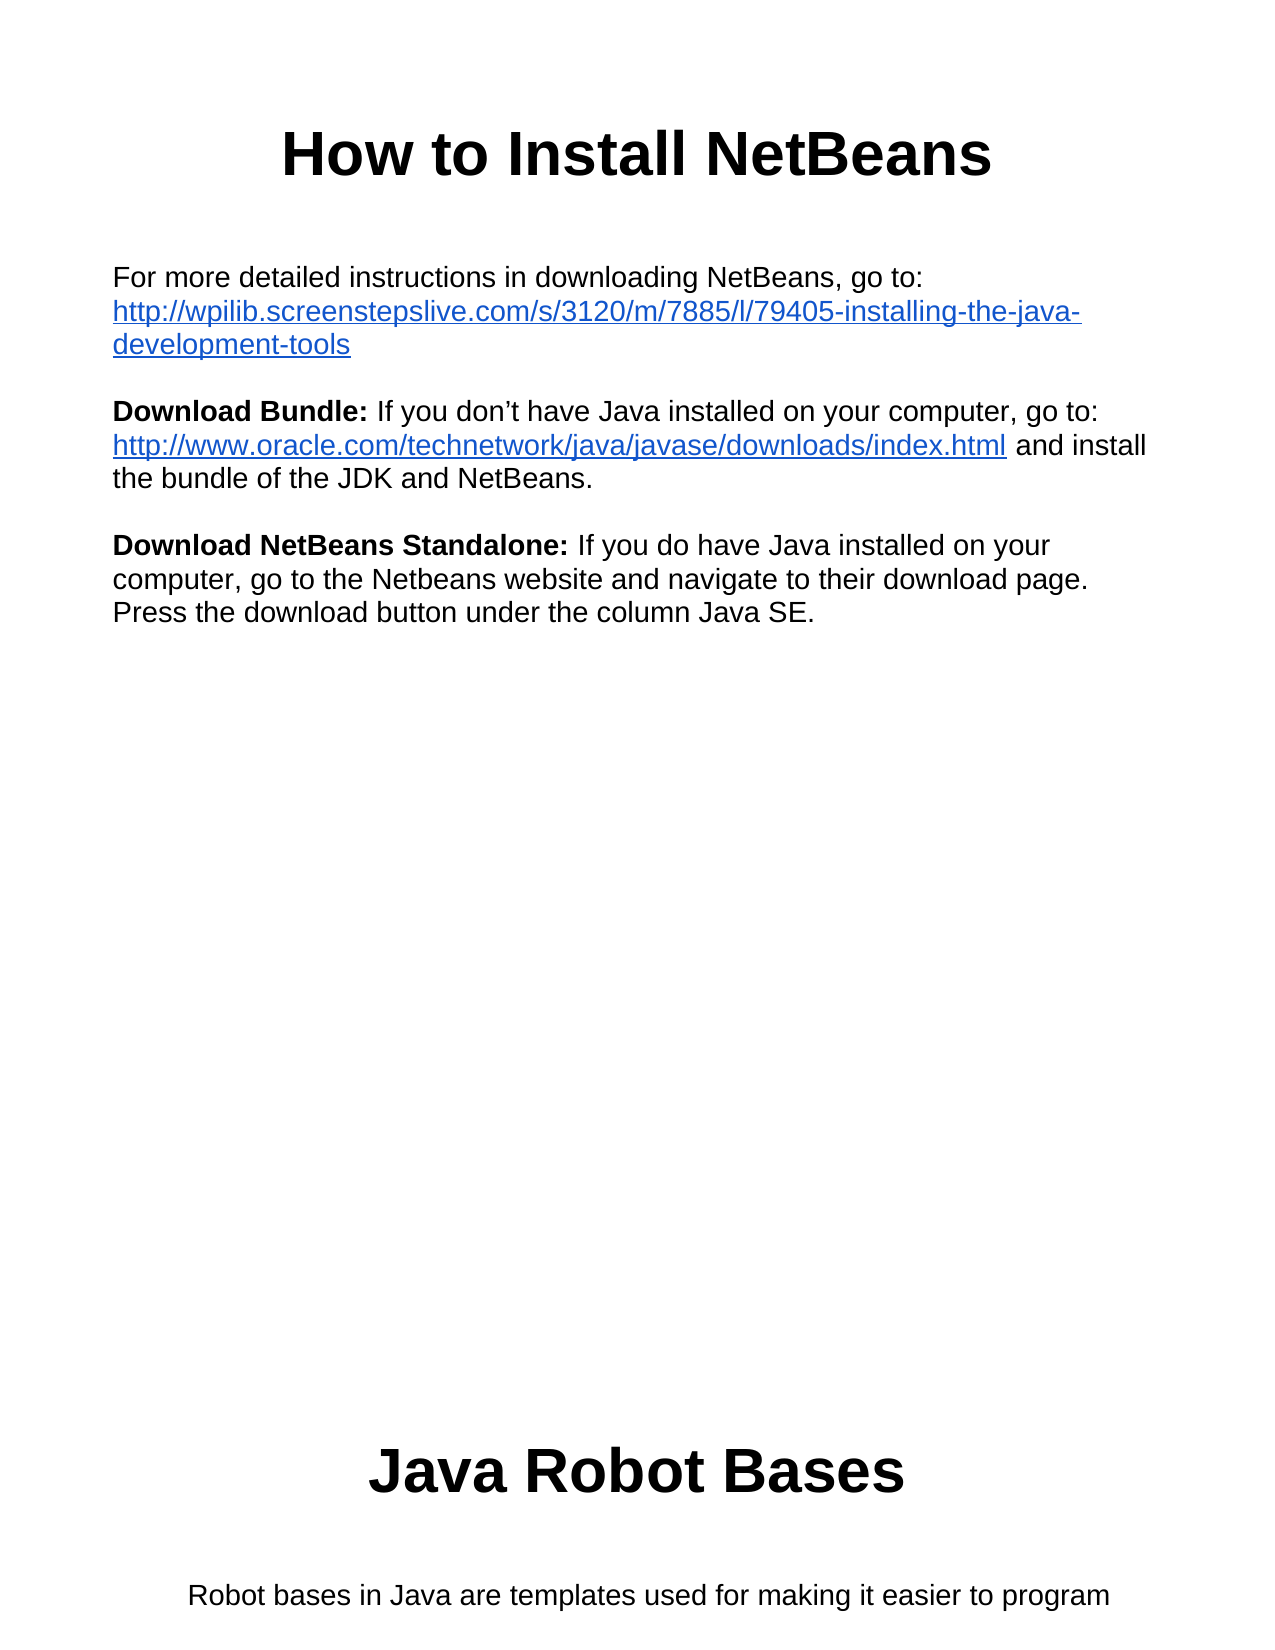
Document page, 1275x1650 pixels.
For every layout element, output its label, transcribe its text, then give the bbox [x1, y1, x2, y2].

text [112, 1578, 1162, 1611]
text Download Bundle: If you don’t have Java installed on your computer, go to: http://www.oracle.com/technetwork/java/javase/downloads/index.html and install the bundle of the JDK and NetBeans. [112, 394, 1162, 495]
text Java Robot Bases [112, 1434, 1162, 1506]
text Download NetBeans Standalone: If you do have Java installed on your computer, go to the Netbeans website and navigate to their download page. Press the download button under the column Java SE. [112, 528, 1162, 629]
text How to Install NetBeans [112, 116, 1162, 188]
text For more detailed instructions in downloading NetBeans, go to: http://wpilib.screenstepslive.com/s/3120/m/7885/l/79405-installing-the-java-development-tools [112, 260, 1162, 361]
